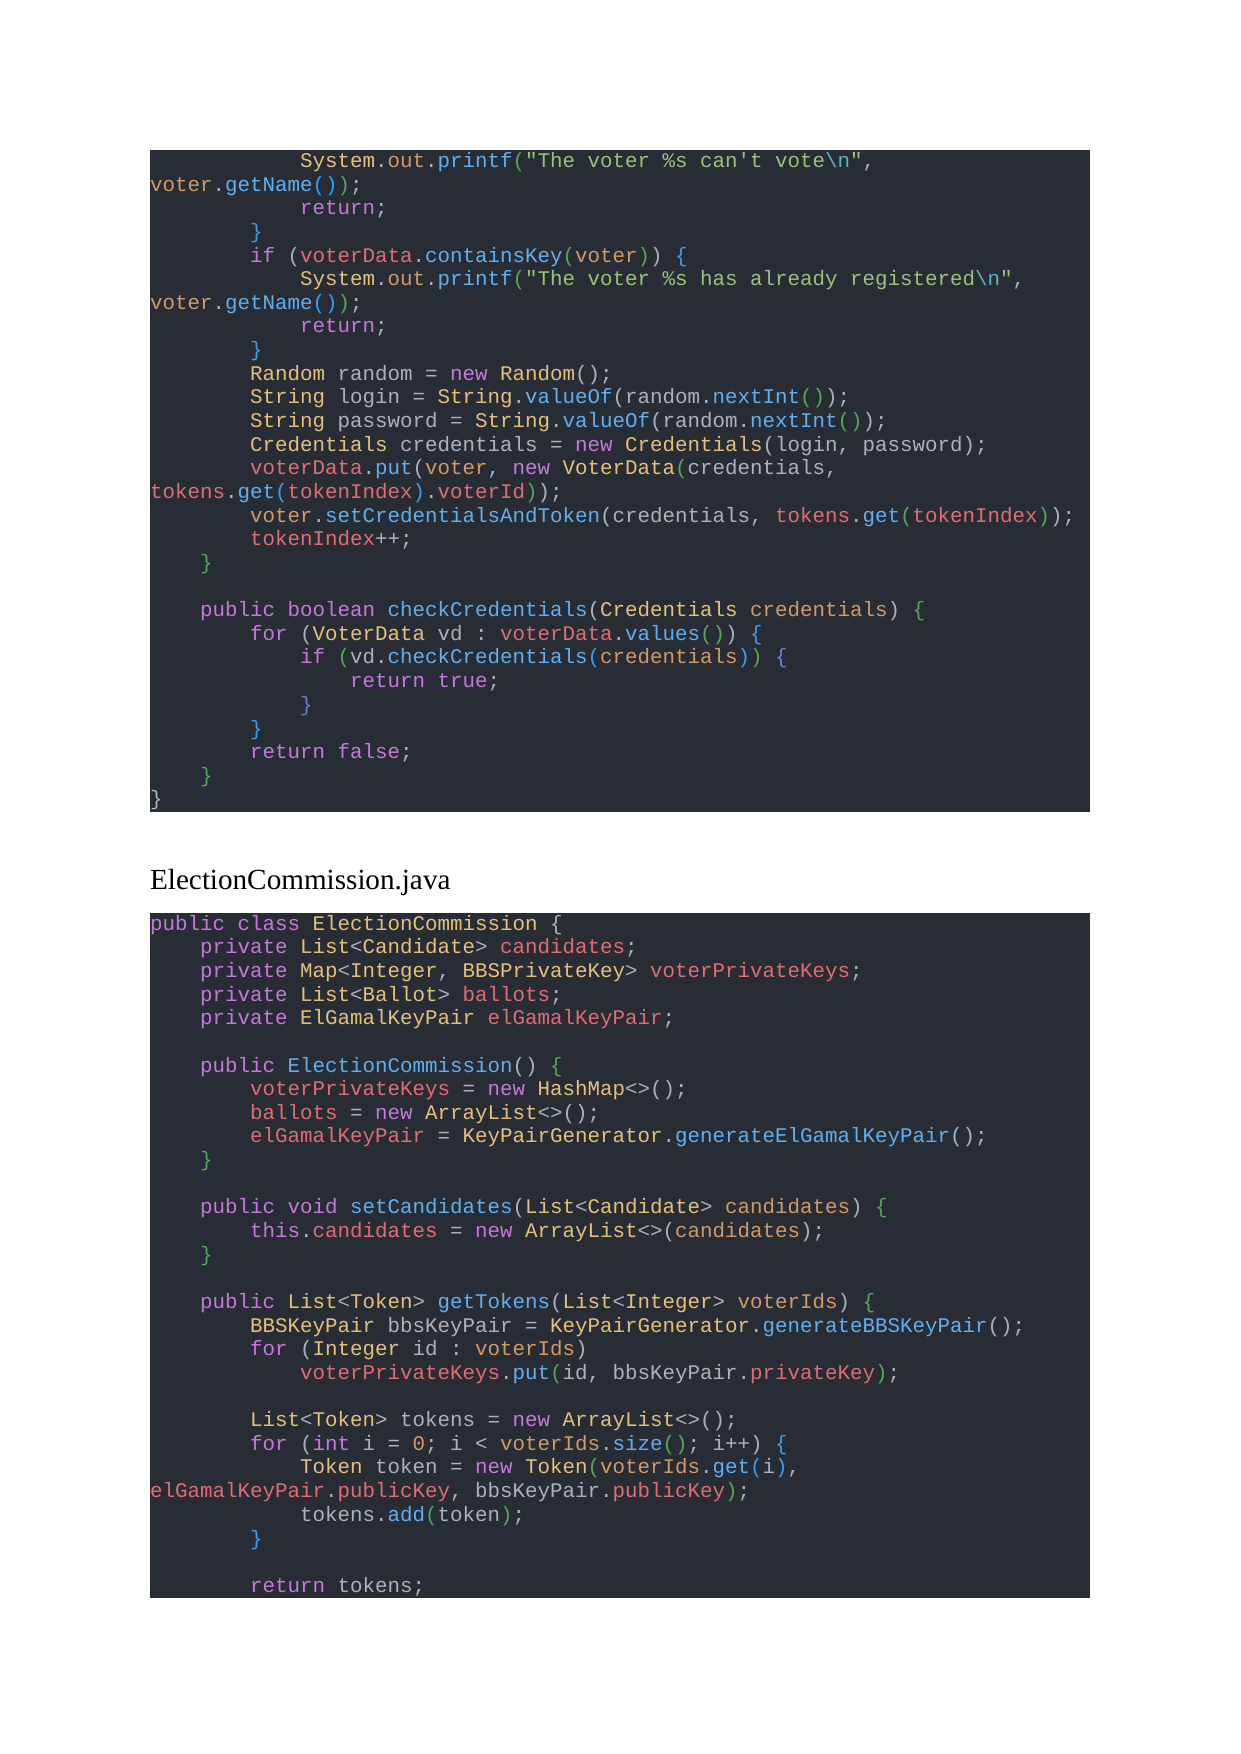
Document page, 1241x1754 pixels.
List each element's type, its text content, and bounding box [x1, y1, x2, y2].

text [150, 913, 1090, 1598]
text ElectionCommission.java [150, 862, 1090, 896]
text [150, 150, 1090, 812]
